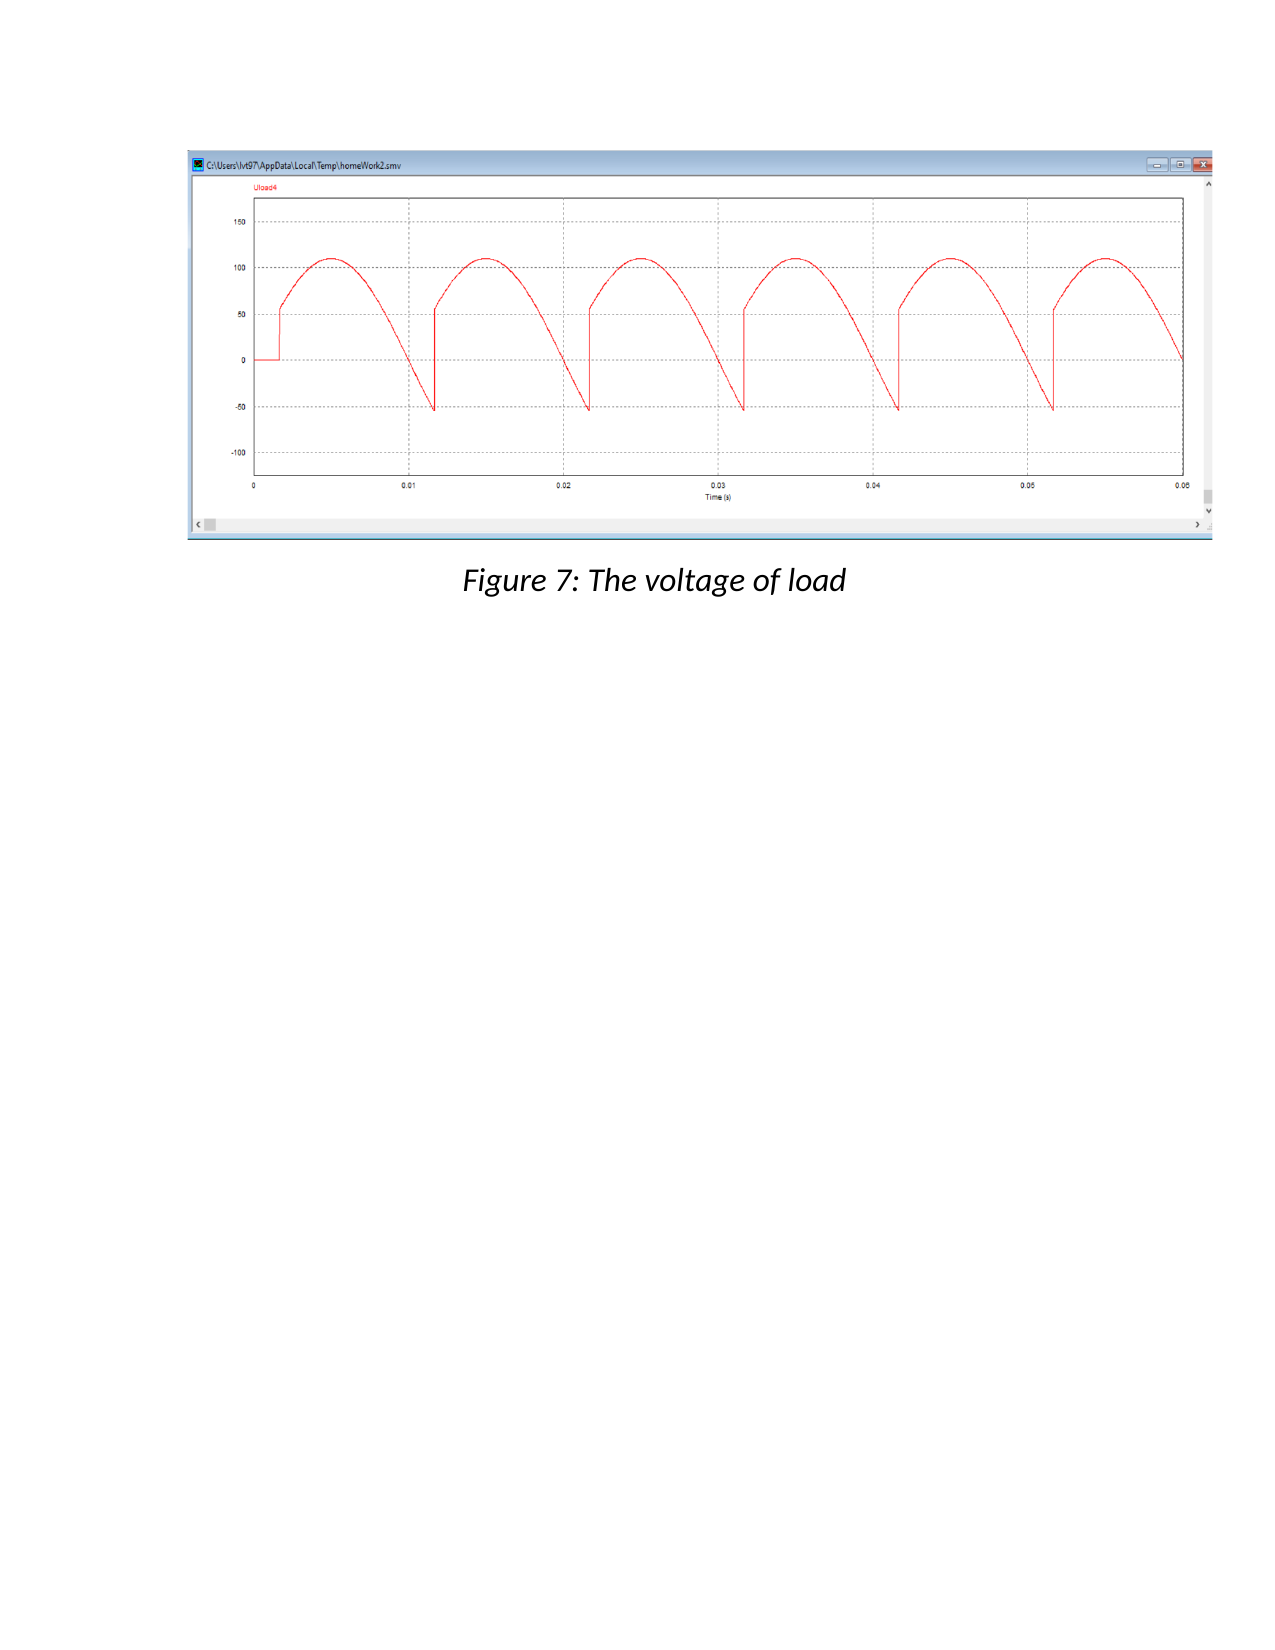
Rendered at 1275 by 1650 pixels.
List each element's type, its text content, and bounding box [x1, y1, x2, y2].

picture [187, 150, 1213, 540]
text Figure 7: The voltage of load [187, 559, 1125, 599]
